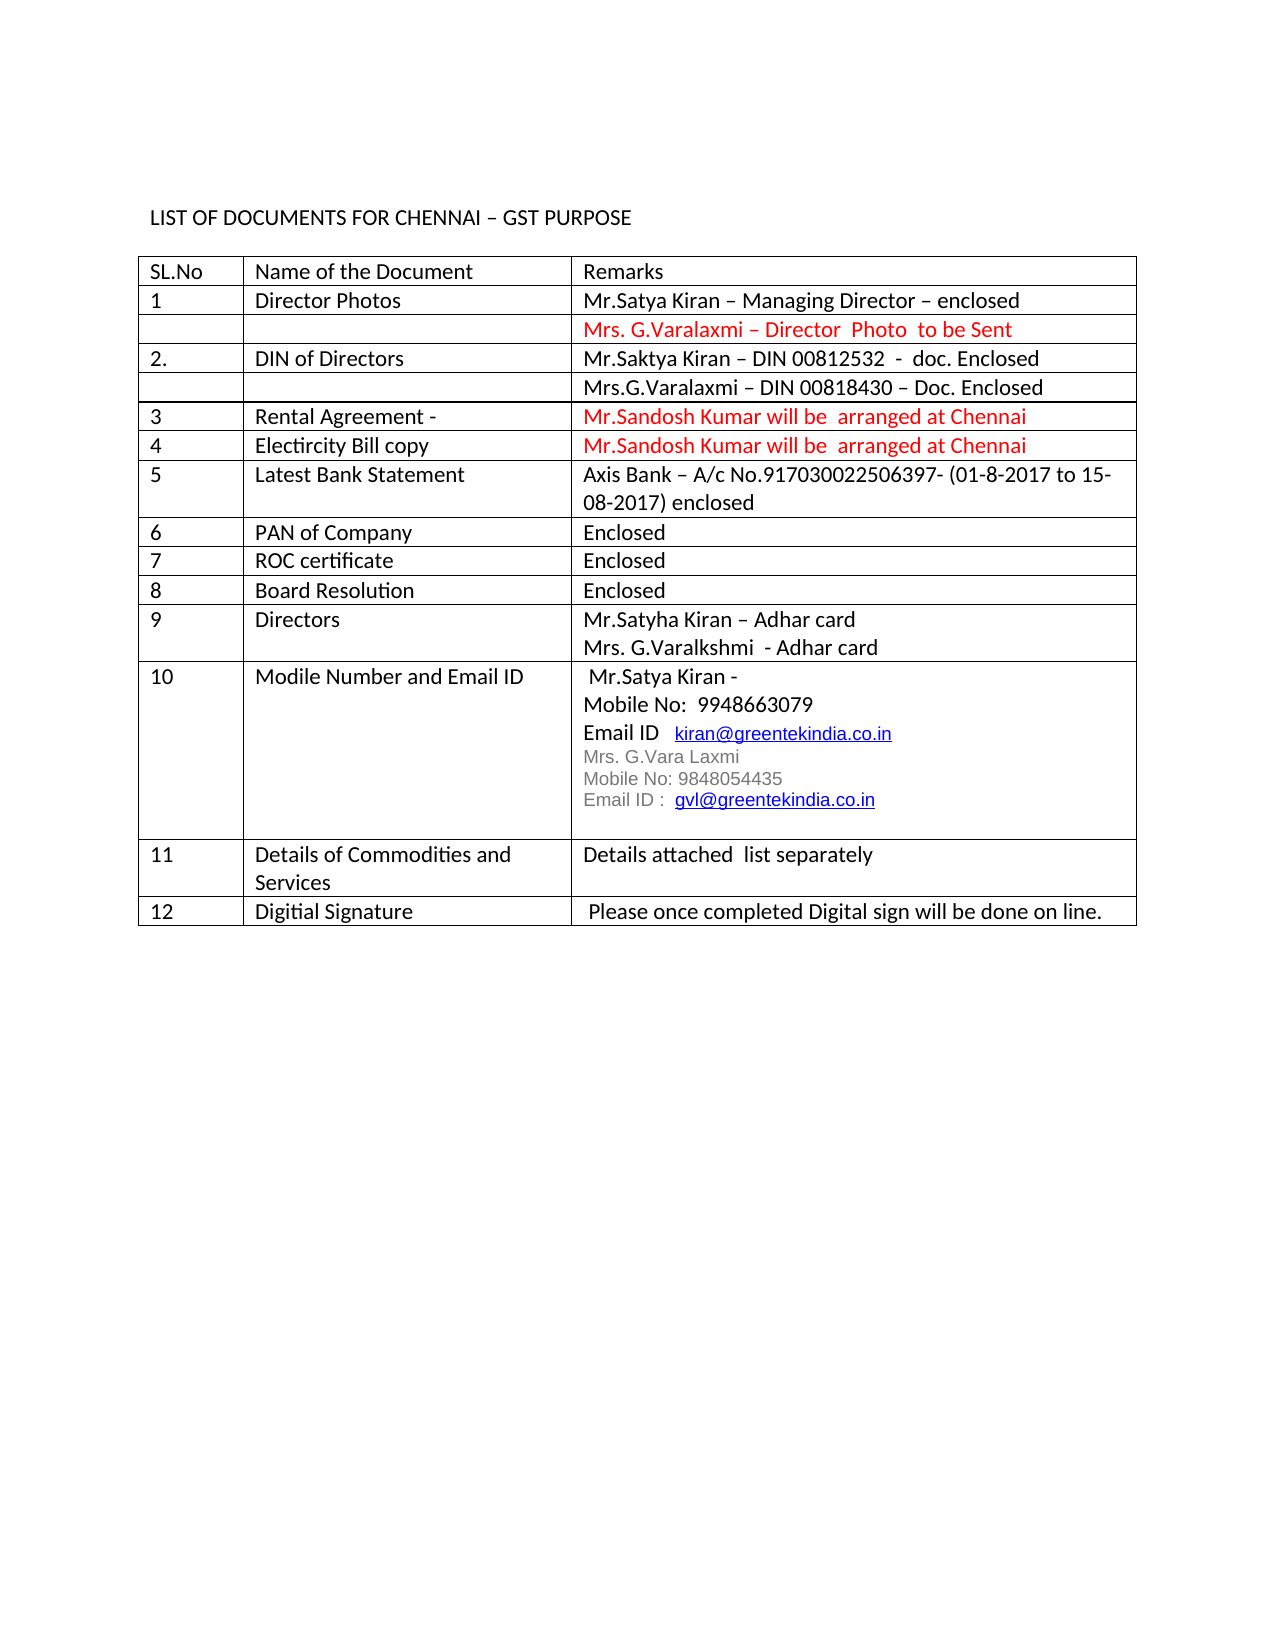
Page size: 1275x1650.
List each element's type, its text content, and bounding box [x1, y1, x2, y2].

table_cell 2. [139, 344, 243, 372]
table_cell Enclosed [572, 518, 1136, 546]
table_cell 5 [139, 461, 243, 517]
table_cell Axis Bank – A/c No.917030022506397- (01-8-2017 to 15-08-2017) enclosed [572, 461, 1136, 517]
table_cell Mrs.G.Varalaxmi – DIN 00818430 – Doc. Enclosed [572, 373, 1136, 401]
table_cell Latest Bank Statement [244, 461, 571, 517]
table_cell DIN of Directors [244, 344, 571, 372]
table_cell 9 [139, 605, 243, 661]
table_cell Directors [244, 605, 571, 661]
table_cell Digitial Signature [244, 897, 571, 925]
table_cell ROC certificate [244, 547, 571, 575]
table_cell 3 [139, 403, 243, 430]
table_cell 7 [139, 547, 243, 575]
table_cell 4 [139, 431, 243, 459]
table_cell 12 [139, 897, 243, 925]
table_cell [244, 315, 571, 343]
table_cell [139, 373, 243, 401]
table_cell Mr.Satyha Kiran – Adhar card Mrs. G.Varalkshmi - Adhar card [572, 605, 1136, 661]
table_cell Enclosed [572, 547, 1136, 575]
table_cell Mr.Sandosh Kumar will be arranged at Chennai [572, 403, 1136, 430]
table_cell 11 [139, 840, 243, 896]
table_header SL.No [139, 257, 243, 285]
table_cell [139, 315, 243, 343]
table_cell Electircity Bill copy [244, 431, 571, 459]
table_cell Rental Agreement - [244, 403, 571, 430]
table_cell Modile Number and Email ID [244, 662, 571, 839]
table_cell Details of Commodities and Services [244, 840, 571, 896]
text LIST OF DOCUMENTS FOR CHENNAI – GST PURPOSE [150, 203, 1125, 231]
table_cell Board Resolution [244, 576, 571, 604]
table_cell Mrs. G.Varalaxmi – Director Photo to be Sent [572, 315, 1136, 343]
table_cell Enclosed [572, 576, 1136, 604]
table_cell Mr.Saktya Kiran – DIN 00812532 - doc. Enclosed [572, 344, 1136, 372]
table_cell Director Photos [244, 286, 571, 314]
table_cell 8 [139, 576, 243, 604]
table_cell 6 [139, 518, 243, 546]
table_cell [244, 373, 571, 401]
table_cell Mr.Sandosh Kumar will be arranged at Chennai [572, 431, 1136, 459]
table_cell PAN of Company [244, 518, 571, 546]
table_cell 1 [139, 286, 243, 314]
table_cell Mr.Satya Kiran - Mobile No: 9948663079 Email ID kiran@greentekindia.co.in Mrs. G.Vara Laxmi Mobile No: 9848054435 Email ID : gvl@greentekindia.co.in [572, 662, 1136, 839]
table_header Name of the Document [244, 257, 571, 285]
table_cell Details attached list separately [572, 840, 1136, 896]
table_cell Mr.Satya Kiran – Managing Director – enclosed [572, 286, 1136, 314]
table_cell Please once completed Digital sign will be done on line. [572, 897, 1136, 925]
table_cell 10 [139, 662, 243, 839]
table_header Remarks [572, 257, 1136, 285]
